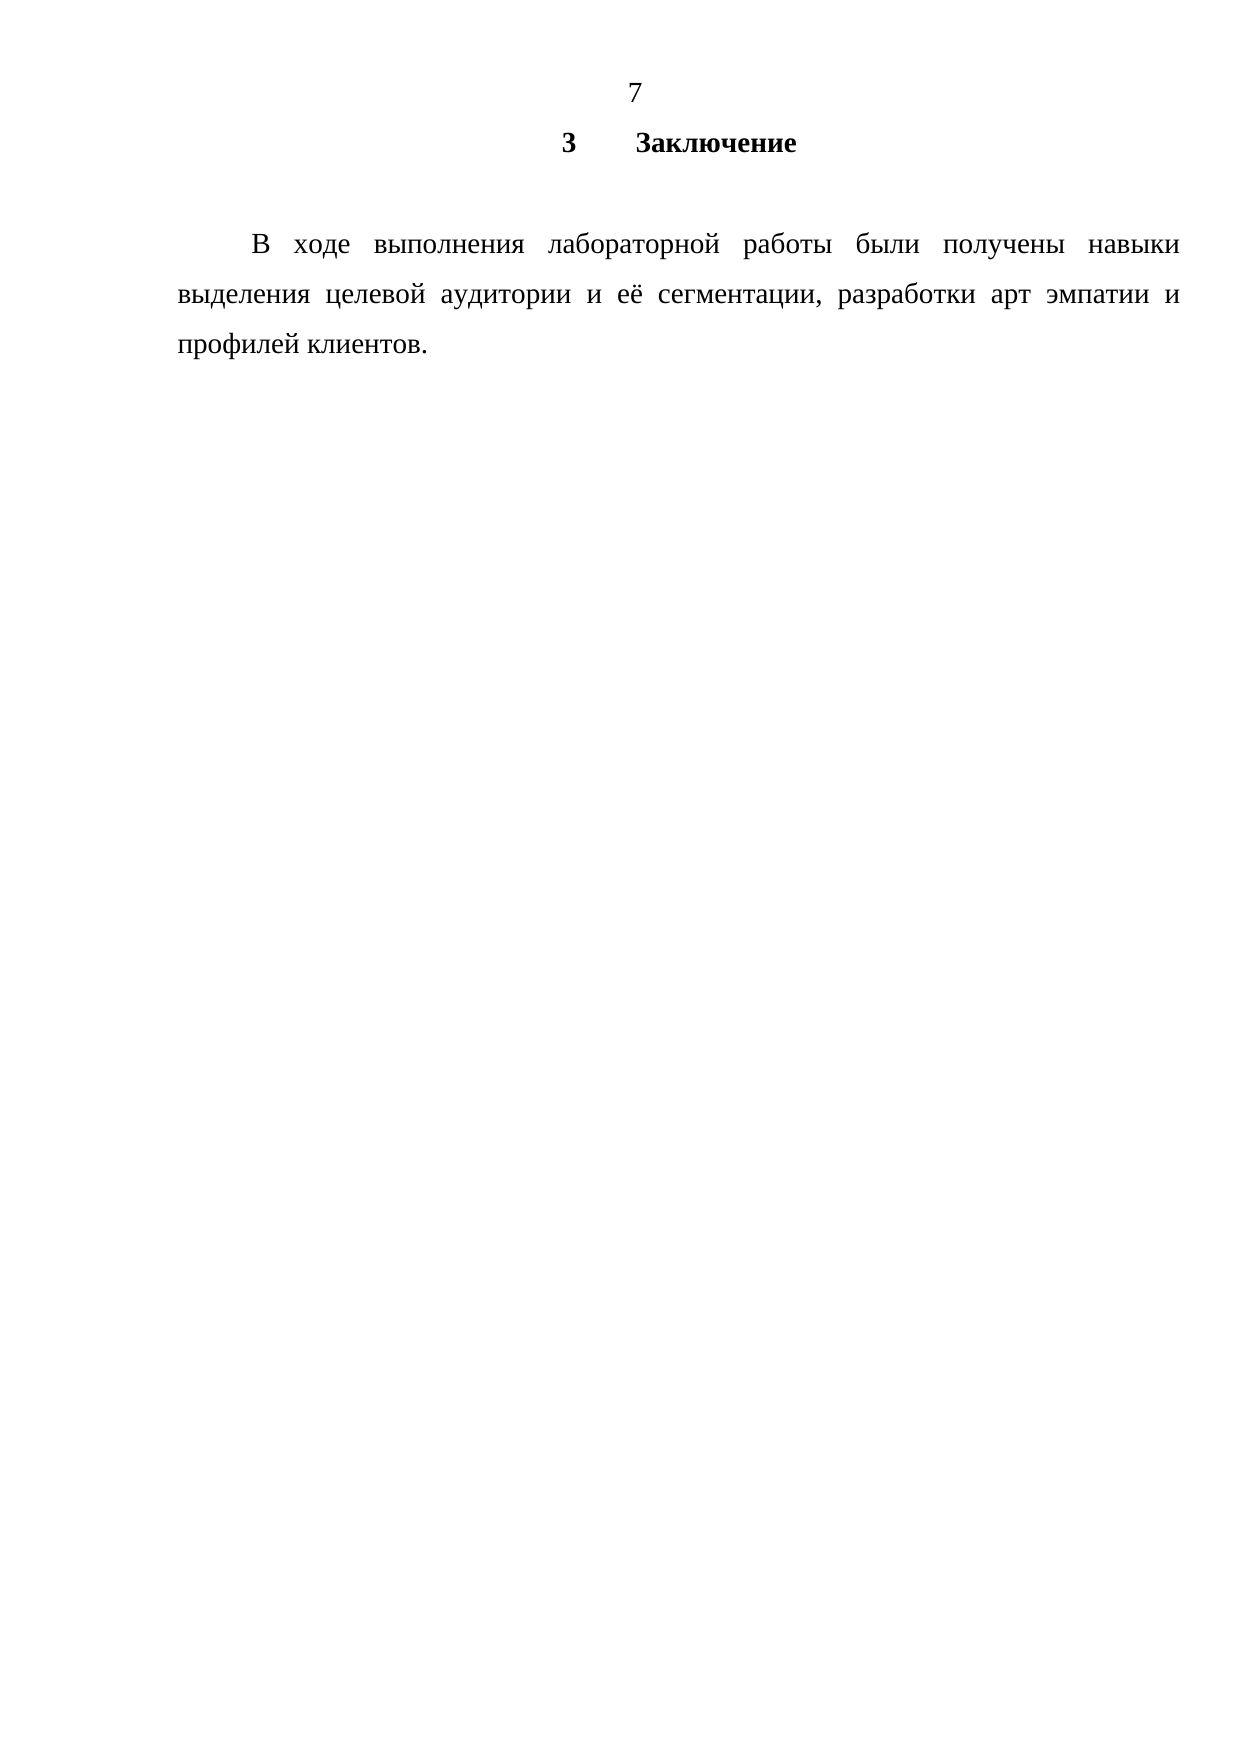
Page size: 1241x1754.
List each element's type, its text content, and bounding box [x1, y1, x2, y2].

text В ходе выполнения лабораторной работы были получены навыки выделения целевой аудитории и её сегментации, разработки арт эмпатии и профилей клиентов. [177, 226, 1181, 360]
subtitle Заключение [177, 125, 1181, 159]
